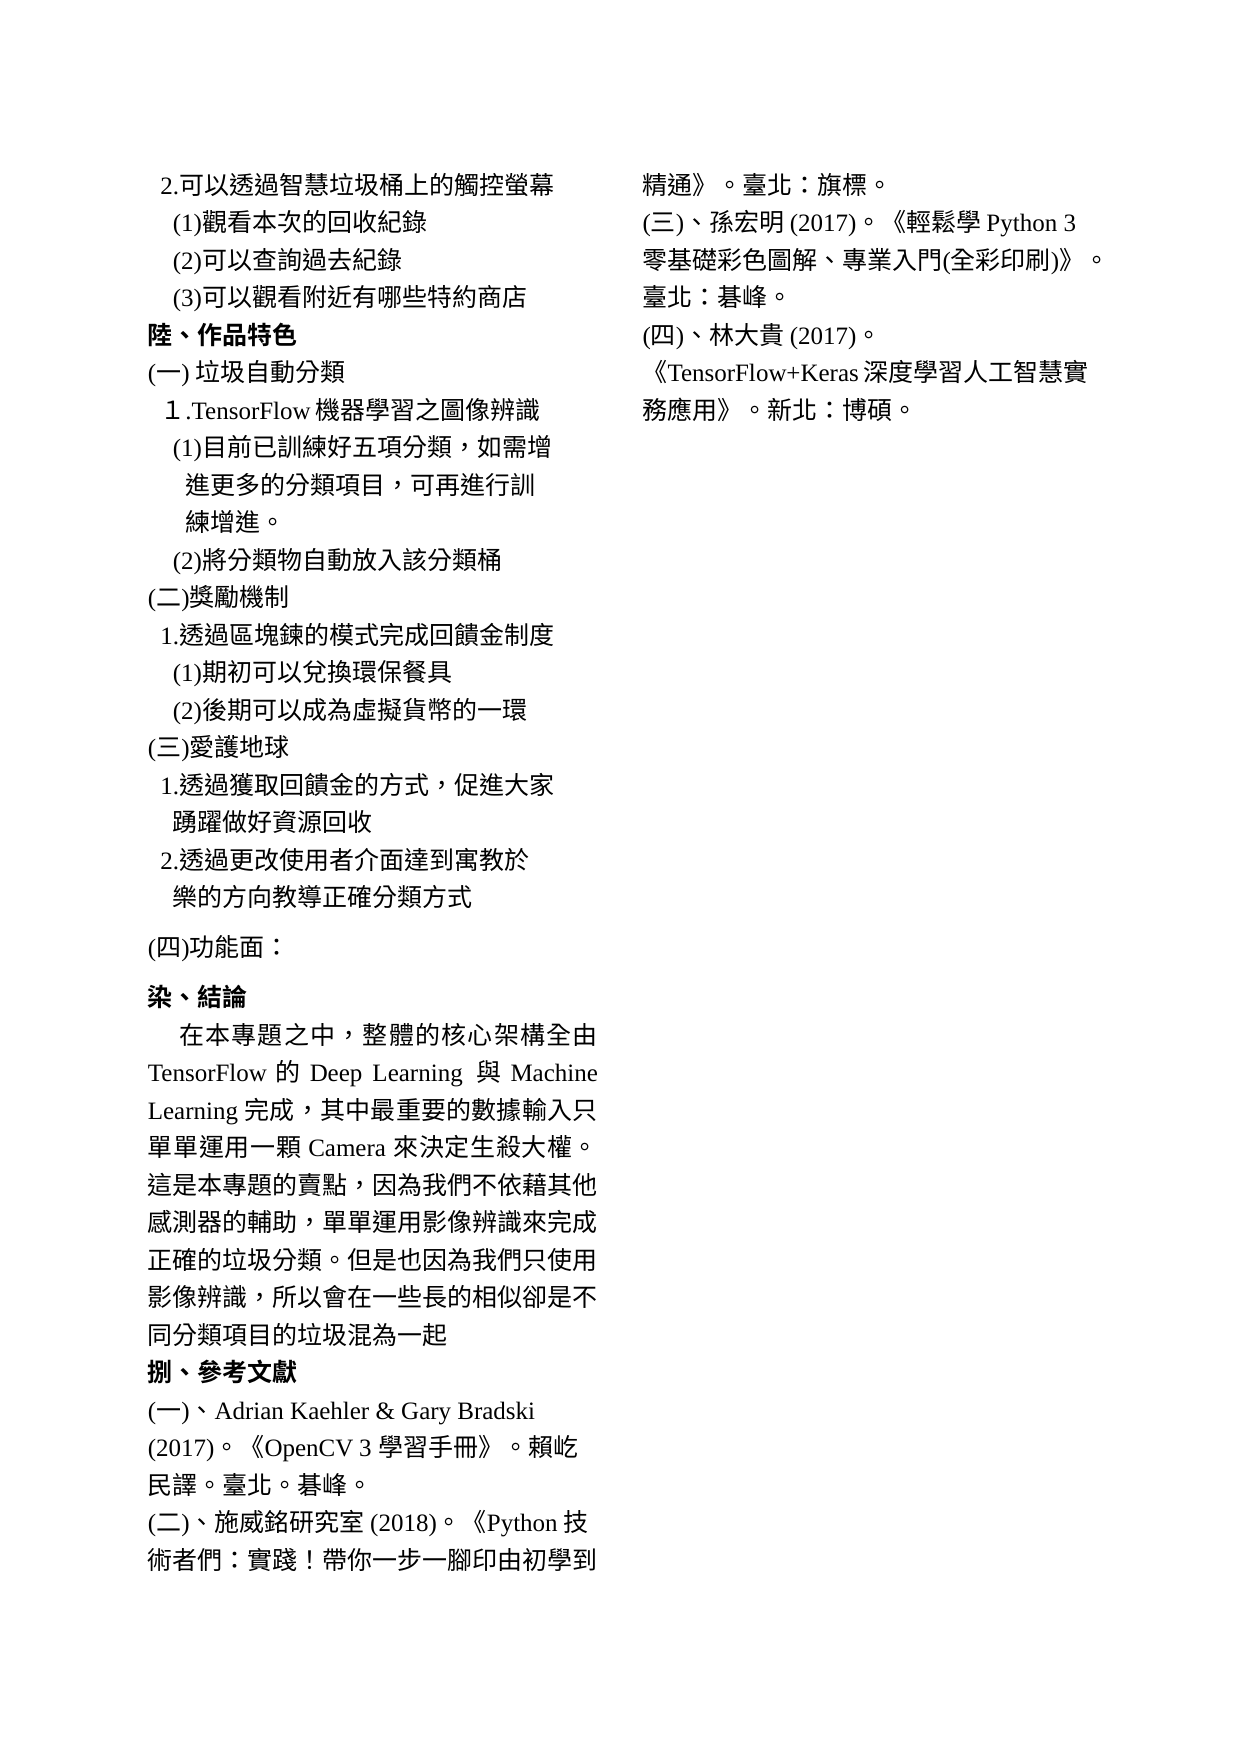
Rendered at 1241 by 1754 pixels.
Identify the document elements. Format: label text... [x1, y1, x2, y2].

text (2)將分類物自動放入該分類桶 [148, 539, 598, 577]
text (四)、林大貴 (2017)。《TensorFlow+Keras深度學習人工智慧實務應用》。新北：博碩。 [642, 314, 1092, 427]
text (2)後期可以成為虛擬貨幣的一環 [148, 689, 598, 727]
text (一) 垃圾自動分類 [148, 352, 598, 389]
text 2.可以透過智慧垃圾桶上的觸控螢幕 [148, 164, 598, 202]
text (1)觀看本次的回收紀錄 [148, 202, 598, 239]
text 在本專題之中，整體的核心架構全由TensorFlow的Deep Learning 與Machine Learning 完成，其中最重要的數據輸入只單單運用一顆 Camera 來決定生殺大權。這是本專題的賣點，因為我們不依藉其他感測器的輔助，單單運用影像辨識來完成正確的垃圾分類。但是也因為我們只使用影像辨識，所以會在一些長的相似卻是不同分類項目的垃圾混為一起 [148, 1014, 598, 1352]
text (一)、Adrian Kaehler & Gary Bradski (2017)。《OpenCV 3 學習手冊》。賴屹民譯。臺北。碁峰。 [148, 1389, 598, 1502]
text 2.透過更改使用者介面達到寓教於 [148, 839, 598, 877]
text 染、結論 [148, 977, 598, 1014]
text (二)、施威銘研究室 (2018)。《Python 技術者們：實踐！帶你一步一腳印由初學到精通》。臺北：旗標。 [148, 1502, 598, 1577]
text 進更多的分類項目，可再進行訓 [148, 464, 598, 502]
text 1.透過區塊鍊的模式完成回饋金制度 [148, 614, 598, 652]
text (1)目前已訓練好五項分類，如需增 [148, 427, 598, 464]
text 捌、參考文獻 [148, 1352, 598, 1389]
text (二)、施威銘研究室 (2018)。《Python 技術者們：實踐！帶你一步一腳印由初學到精通》。臺北：旗標。 [642, 164, 1092, 202]
text (三)愛護地球 [148, 727, 598, 764]
text (四)功能面： [148, 927, 598, 964]
text (三)、孫宏明 (2017)。《輕鬆學Python 3零基礎彩色圖解、專業入門(全彩印刷)》。臺北：碁峰。 [642, 202, 1092, 314]
text 練增進。 [148, 502, 598, 539]
text 1.透過獲取回饋金的方式，促進大家 [148, 764, 598, 802]
text (3)可以觀看附近有哪些特約商店 [148, 277, 598, 314]
text (1)期初可以兌換環保餐具 [148, 652, 598, 689]
text (二)獎勵機制 [148, 577, 598, 614]
text (2)可以查詢過去紀錄 [148, 239, 598, 277]
text 樂的方向教導正確分類方式 [148, 877, 598, 914]
text 踴躍做好資源回收 [148, 802, 598, 839]
text 陸、作品特色 [148, 314, 598, 352]
text １.TensorFlow機器學習之圖像辨識 [148, 389, 598, 427]
